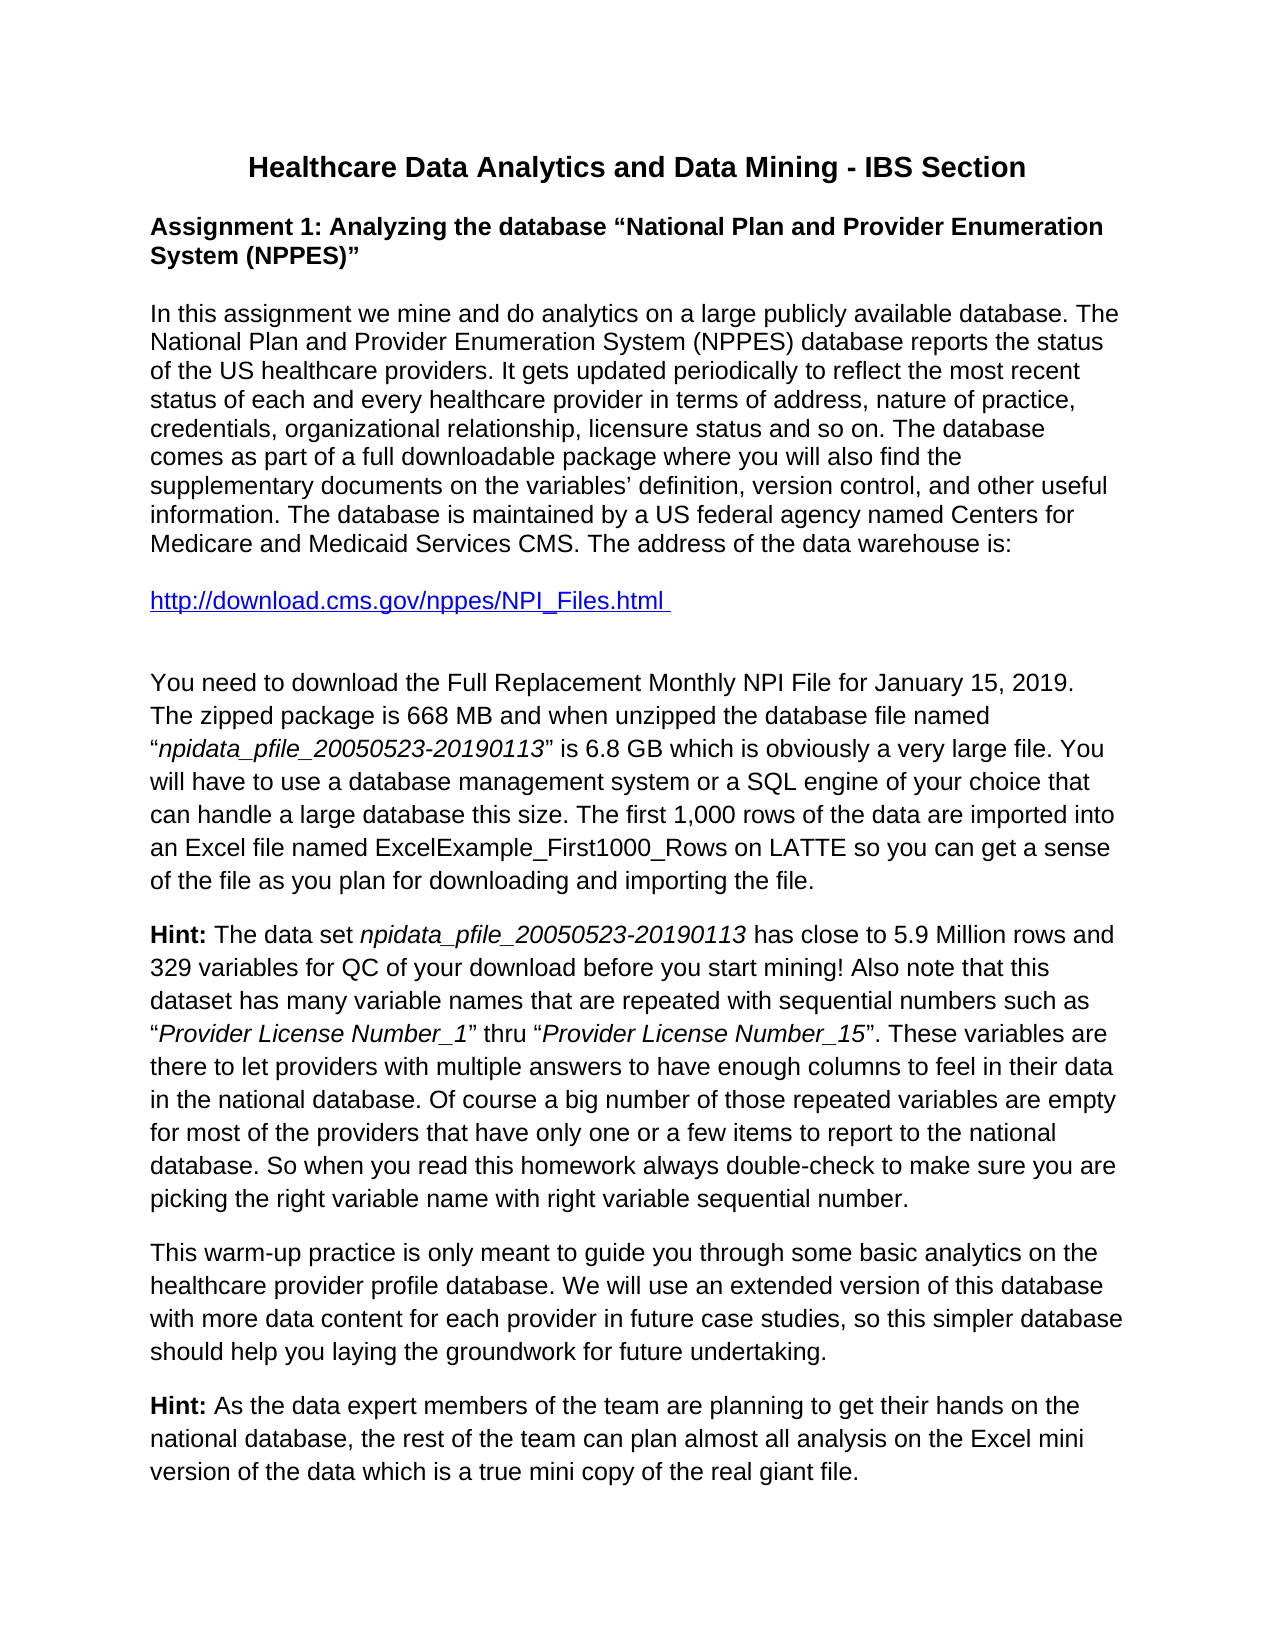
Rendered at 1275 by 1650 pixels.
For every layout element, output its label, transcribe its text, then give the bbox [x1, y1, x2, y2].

text You need to download the Full Replacement Monthly NPI File for January 15, 2019. The zipped package is 668 MB and when unzipped the database file named “npidata_pfile_20050523-20190113” is 6.8 GB which is obviously a very large file. You will have to use a database management system or a SQL engine of your choice that can handle a large database this size. The first 1,000 rows of the data are imported into an Excel file named ExcelExample_First1000_Rows on LATTE so you can get a sense of the file as you plan for downloading and importing the file. [150, 668, 1125, 895]
text Hint: The data set npidata_pfile_20050523-20190113 has close to 5.9 Million rows and 329 variables for QC of your download before you start mining! Also note that this dataset has many variable names that are repeated with sequential numbers such as “Provider License Number_1” thru “Provider License Number_15”. These variables are there to let providers with multiple answers to have enough columns to feel in their data in the national database. Of course a big number of those repeated variables are empty for most of the providers that have only one or a few items to report to the national database. So when you read this homework always double-check to make sure you are picking the right variable name with right variable sequential number. [150, 920, 1125, 1213]
text Hint: As the data expert members of the team are planning to get their hands on the national database, the rest of the team can plan almost all analysis on the Excel mini version of the data which is a true mini copy of the real giant file. [150, 1391, 1125, 1486]
text http://download.cms.gov/nppes/NPI_Files.html [150, 586, 1125, 615]
text This warm-up practice is only meant to guide you through some basic analytics on the healthcare provider profile database. We will use an extended version of this database with more data content for each provider in future case studies, so this simpler database should help you laying the groundwork for future undertaking. [150, 1238, 1125, 1366]
text Healthcare Data Analytics and Data Mining - IBS Section [150, 150, 1125, 183]
text In this assignment we mine and do analytics on a large publicly available database. The National Plan and Provider Enumeration System (NPPES) database reports the status of the US healthcare providers. It gets updated periodically to reflect the most recent status of each and every healthcare provider in terms of address, nature of practice, credentials, organizational relationship, licensure status and so on. The database comes as part of a full downloadable package where you will also find the supplementary documents on the variables’ definition, version control, and other useful information. The database is maintained by a US federal agency named Centers for Medicare and Medicaid Services CMS. The address of the data warehouse is: [150, 298, 1125, 557]
text Assignment 1: Analyzing the database “National Plan and Provider Enumeration System (NPPES)” [150, 212, 1125, 270]
